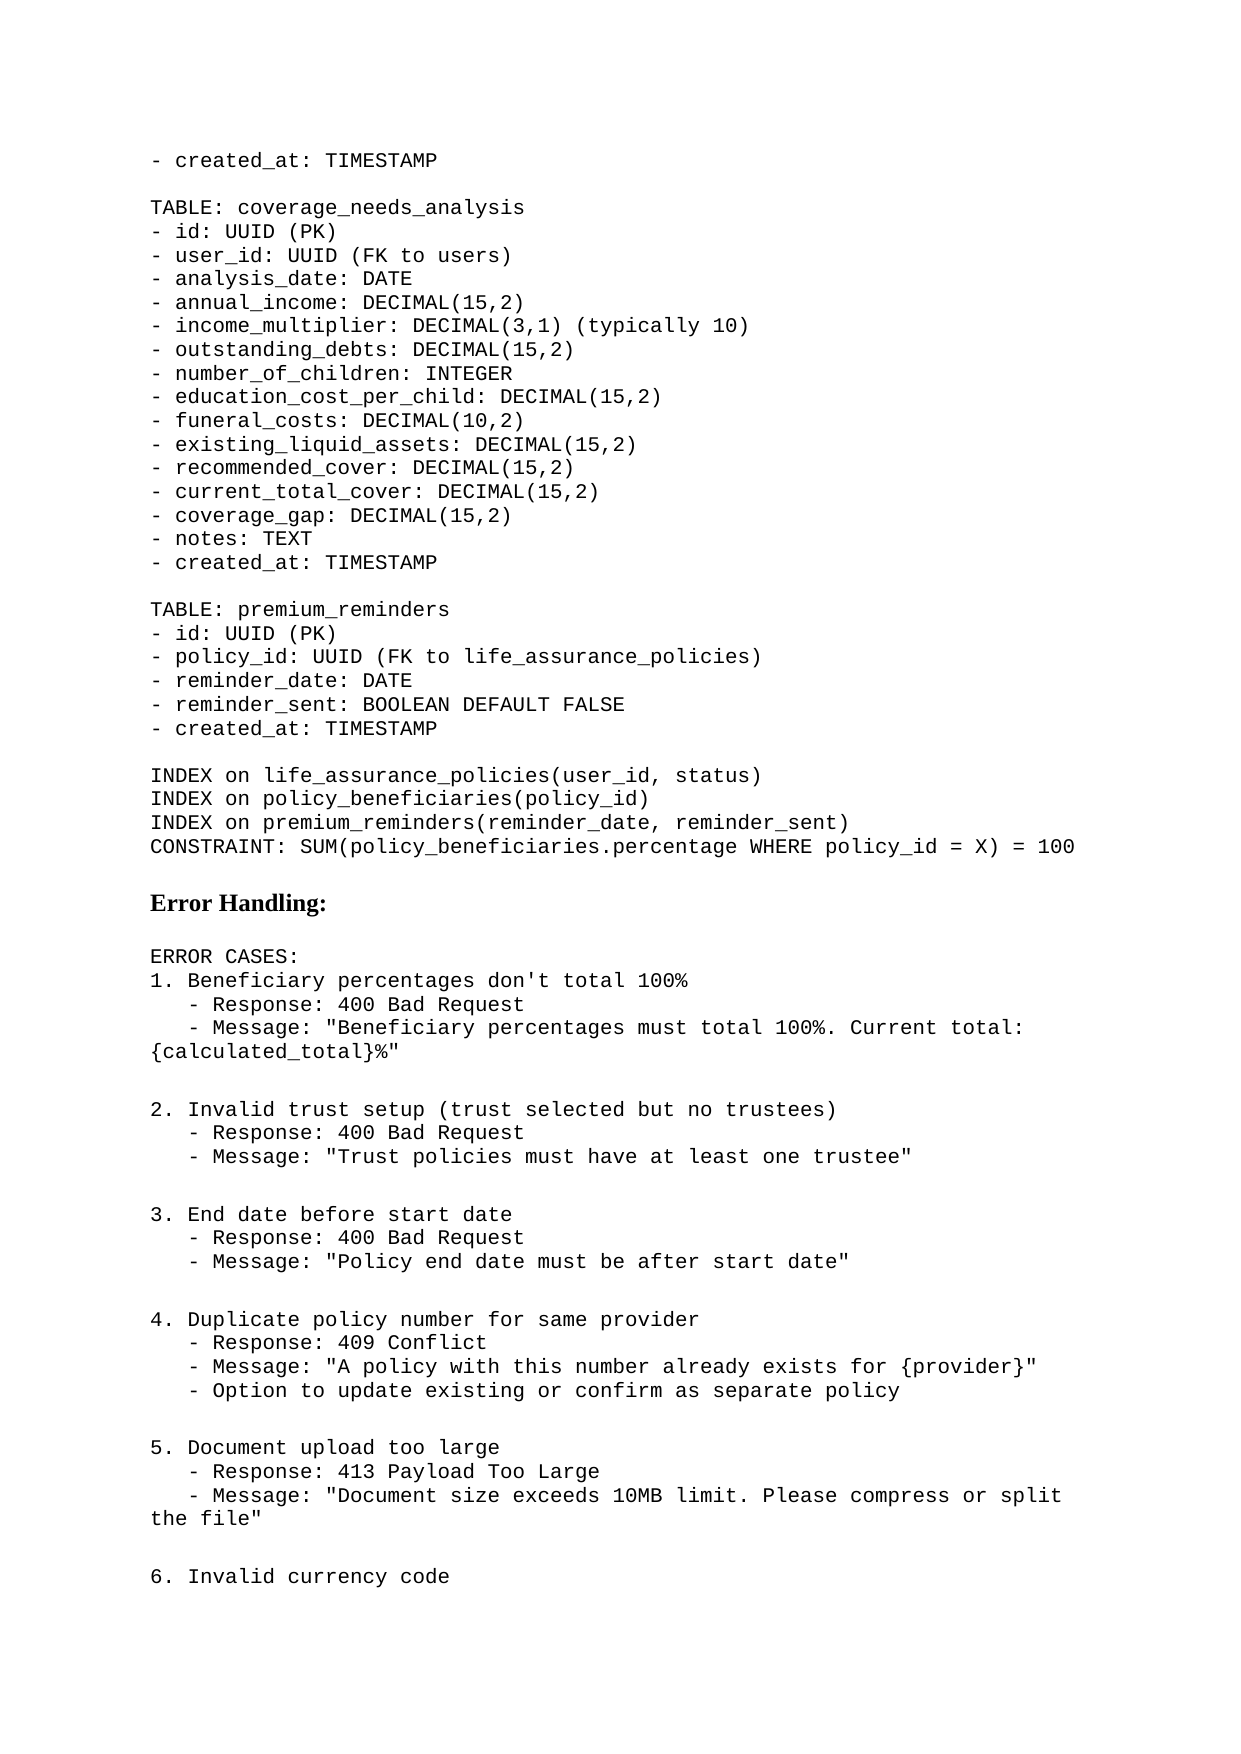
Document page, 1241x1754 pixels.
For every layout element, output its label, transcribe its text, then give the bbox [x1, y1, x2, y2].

text INDEX on policy_beneficiaries(policy_id) [150, 788, 1090, 812]
text - coverage_gap: DECIMAL(15,2) [150, 505, 1090, 528]
text - recommended_cover: DECIMAL(15,2) [150, 457, 1090, 481]
text - reminder_date: DATE [150, 670, 1090, 694]
text 2. Invalid trust setup (trust selected but no trustees) [150, 1099, 1090, 1122]
text - notes: TEXT [150, 528, 1090, 552]
text - existing_liquid_assets: DECIMAL(15,2) [150, 434, 1090, 457]
text - reminder_sent: BOOLEAN DEFAULT FALSE [150, 694, 1090, 717]
text - policy_id: UUID (FK to life_assurance_policies) [150, 647, 1090, 670]
text - Message: "A policy with this number already exists for {provider}" [150, 1356, 1090, 1380]
text - analysis_date: DATE [150, 268, 1090, 292]
text - annual_income: DECIMAL(15,2) [150, 292, 1090, 316]
text - funeral_costs: DECIMAL(10,2) [150, 410, 1090, 434]
text - Message: "Beneficiary percentages must total 100%. Current total: {calculated_total}%" [150, 1017, 1090, 1065]
text - Message: "Policy end date must be after start date" [150, 1251, 1090, 1275]
text - id: UUID (PK) [150, 623, 1090, 647]
text TABLE: coverage_needs_analysis [150, 197, 1090, 221]
text - created_at: TIMESTAMP [150, 150, 1090, 174]
text 6. Invalid currency code [150, 1566, 1090, 1590]
text - Response: 400 Bad Request [150, 994, 1090, 1017]
text - income_multiplier: DECIMAL(3,1) (typically 10) [150, 316, 1090, 339]
text 4. Duplicate policy number for same provider [150, 1309, 1090, 1332]
text - Message: "Trust policies must have at least one trustee" [150, 1146, 1090, 1170]
text - number_of_children: INTEGER [150, 363, 1090, 386]
text 1. Beneficiary percentages don't total 100% [150, 970, 1090, 994]
text INDEX on premium_reminders(reminder_date, reminder_sent) [150, 812, 1090, 836]
text - Message: "Document size exceeds 10MB limit. Please compress or split the file" [150, 1485, 1090, 1532]
text - id: UUID (PK) [150, 221, 1090, 244]
text Error Handling: [150, 888, 1090, 917]
text - user_id: UUID (FK to users) [150, 244, 1090, 268]
text TABLE: premium_reminders [150, 599, 1090, 623]
text - Option to update existing or confirm as separate policy [150, 1380, 1090, 1403]
text - education_cost_per_child: DECIMAL(15,2) [150, 386, 1090, 410]
text - Response: 400 Bad Request [150, 1122, 1090, 1146]
text ERROR CASES: [150, 946, 1090, 970]
text - Response: 409 Conflict [150, 1332, 1090, 1356]
text - outstanding_debts: DECIMAL(15,2) [150, 339, 1090, 363]
text - created_at: TIMESTAMP [150, 717, 1090, 741]
text INDEX on life_assurance_policies(user_id, status) [150, 765, 1090, 788]
text - created_at: TIMESTAMP [150, 552, 1090, 576]
text - current_total_cover: DECIMAL(15,2) [150, 481, 1090, 505]
text 5. Document upload too large [150, 1437, 1090, 1461]
text - Response: 413 Payload Too Large [150, 1461, 1090, 1485]
text CONSTRAINT: SUM(policy_beneficiaries.percentage WHERE policy_id = X) = 100 [150, 836, 1090, 859]
text - Response: 400 Bad Request [150, 1227, 1090, 1251]
text 3. End date before start date [150, 1204, 1090, 1227]
